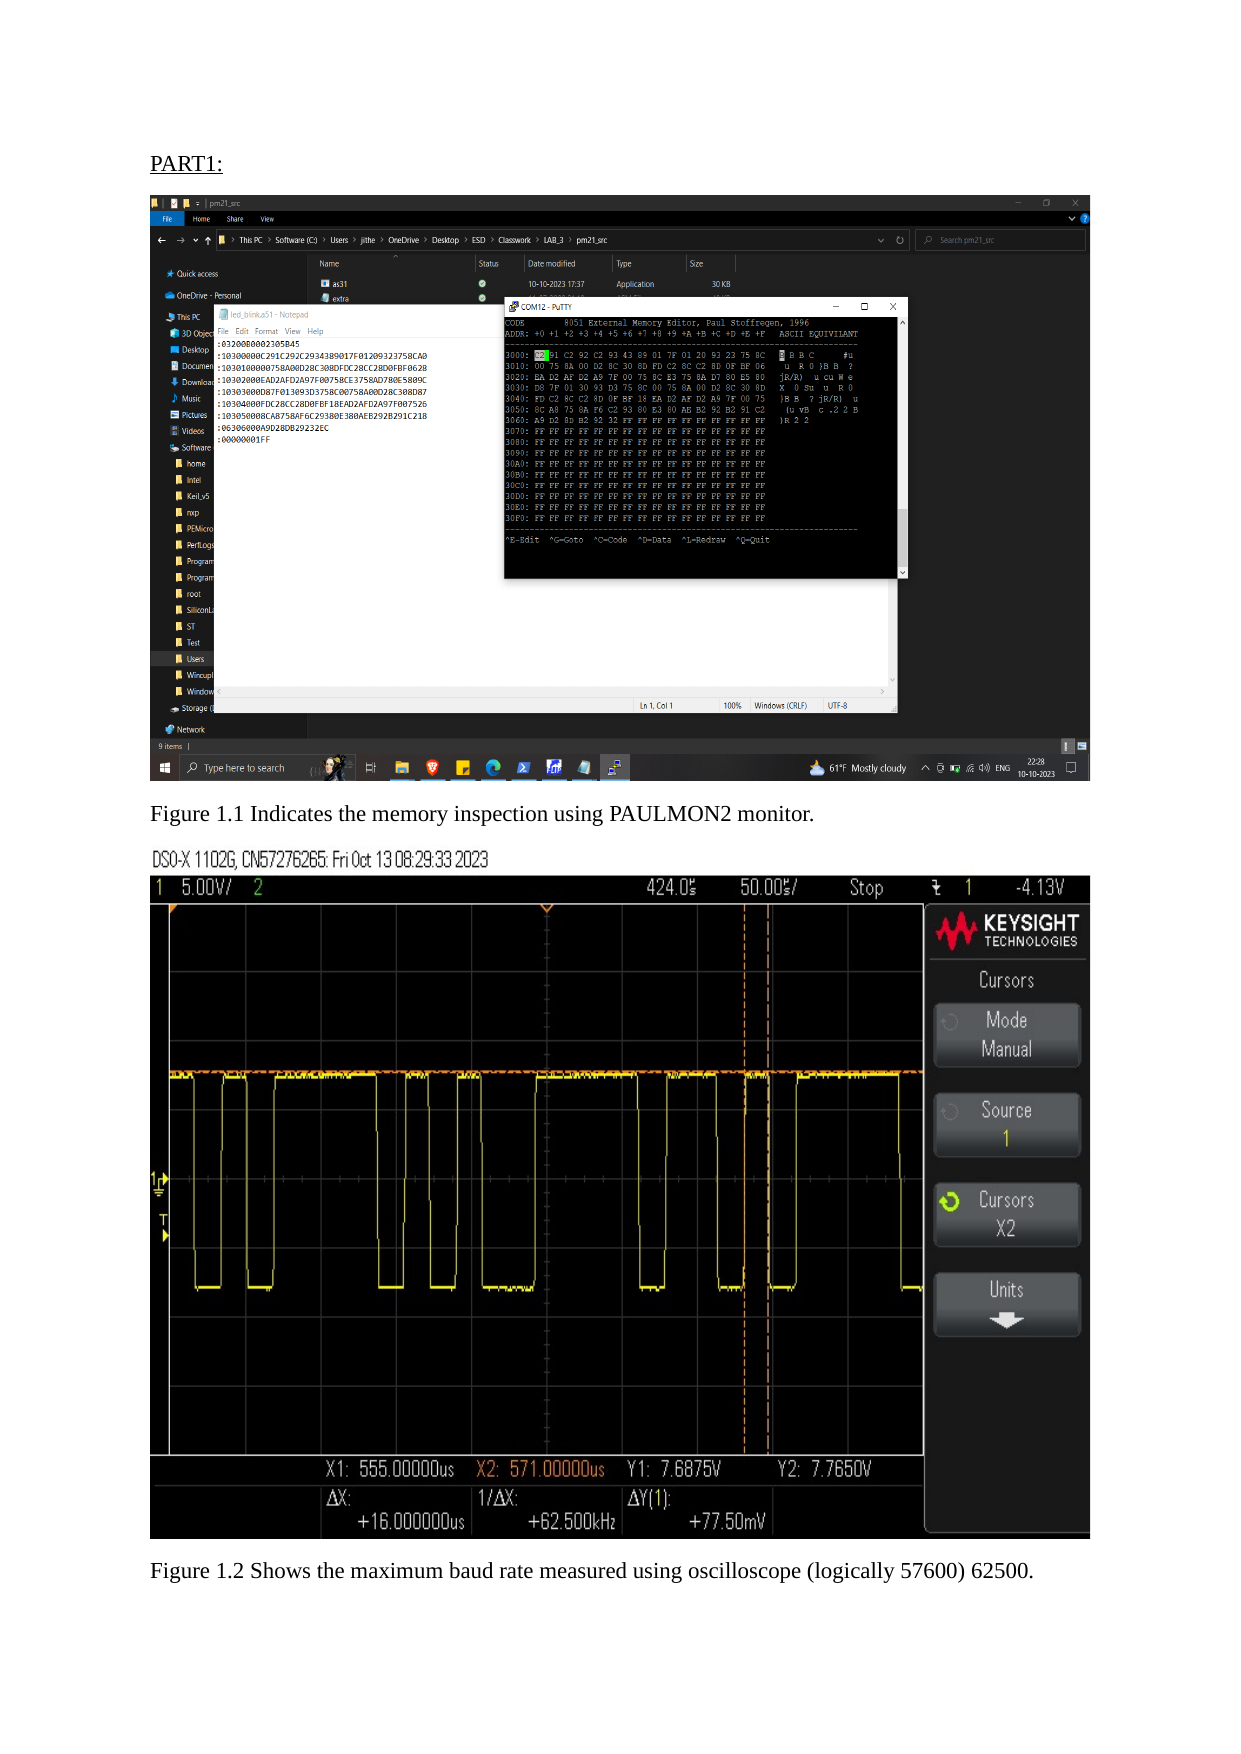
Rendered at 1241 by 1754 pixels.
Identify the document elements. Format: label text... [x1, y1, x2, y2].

text PART1: [150, 150, 1090, 176]
text Figure 1.1 Indicates the memory inspection using PAULMON2 monitor. [150, 800, 1090, 826]
picture [150, 195, 1091, 781]
picture [150, 845, 1091, 1539]
text Figure 1.2 Shows the maximum baud rate measured using oscilloscope (logically 57600) 62500. [150, 1558, 1090, 1584]
